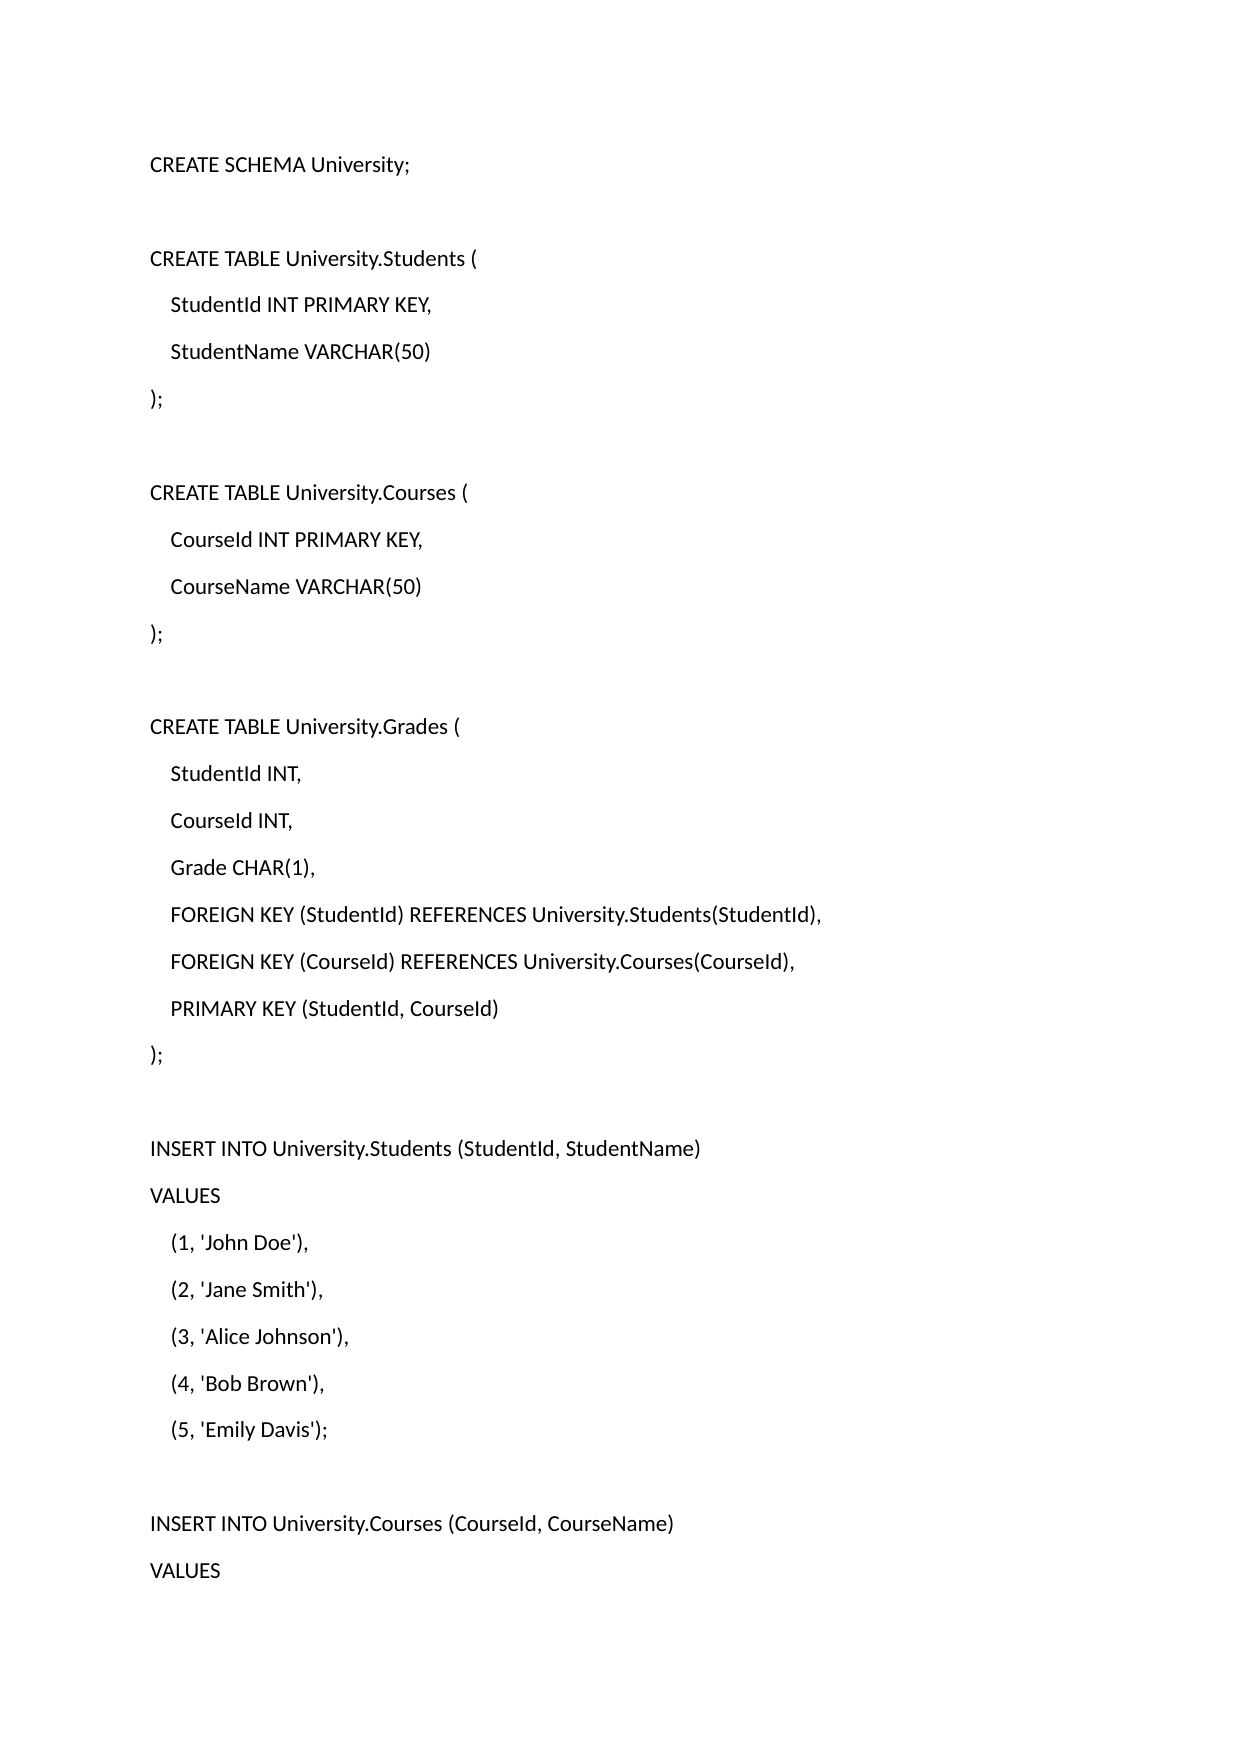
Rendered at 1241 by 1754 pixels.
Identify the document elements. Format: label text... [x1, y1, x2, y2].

text FOREIGN KEY (StudentId) REFERENCES University.Students(StudentId), [150, 900, 1090, 928]
text CourseId INT, [150, 806, 1090, 834]
text StudentName VARCHAR(50) [150, 337, 1090, 366]
text (2, 'Jane Smith'), [150, 1275, 1090, 1303]
text StudentId INT, [150, 759, 1090, 787]
text CREATE TABLE University.Grades ( [150, 712, 1090, 741]
text CREATE TABLE University.Courses ( [150, 478, 1090, 506]
text CourseId INT PRIMARY KEY, [150, 525, 1090, 553]
text ); [150, 384, 1090, 412]
text (4, 'Bob Brown'), [150, 1369, 1090, 1397]
text (3, 'Alice Johnson'), [150, 1322, 1090, 1350]
text ); [150, 619, 1090, 647]
text INSERT INTO University.Students (StudentId, StudentName) [150, 1134, 1090, 1162]
text CREATE TABLE University.Students ( [150, 244, 1090, 272]
text (1, 'John Doe'), [150, 1228, 1090, 1256]
text VALUES [150, 1181, 1090, 1209]
text INSERT INTO University.Courses (CourseId, CourseName) [150, 1509, 1090, 1537]
text CourseName VARCHAR(50) [150, 572, 1090, 600]
text StudentId INT PRIMARY KEY, [150, 291, 1090, 319]
text FOREIGN KEY (CourseId) REFERENCES University.Courses(CourseId), [150, 947, 1090, 975]
text ); [150, 1041, 1090, 1069]
text VALUES [150, 1556, 1090, 1584]
text CREATE SCHEMA University; [150, 150, 1090, 178]
text PRIMARY KEY (StudentId, CourseId) [150, 994, 1090, 1022]
text Grade CHAR(1), [150, 853, 1090, 881]
text (5, 'Emily Davis'); [150, 1416, 1090, 1444]
